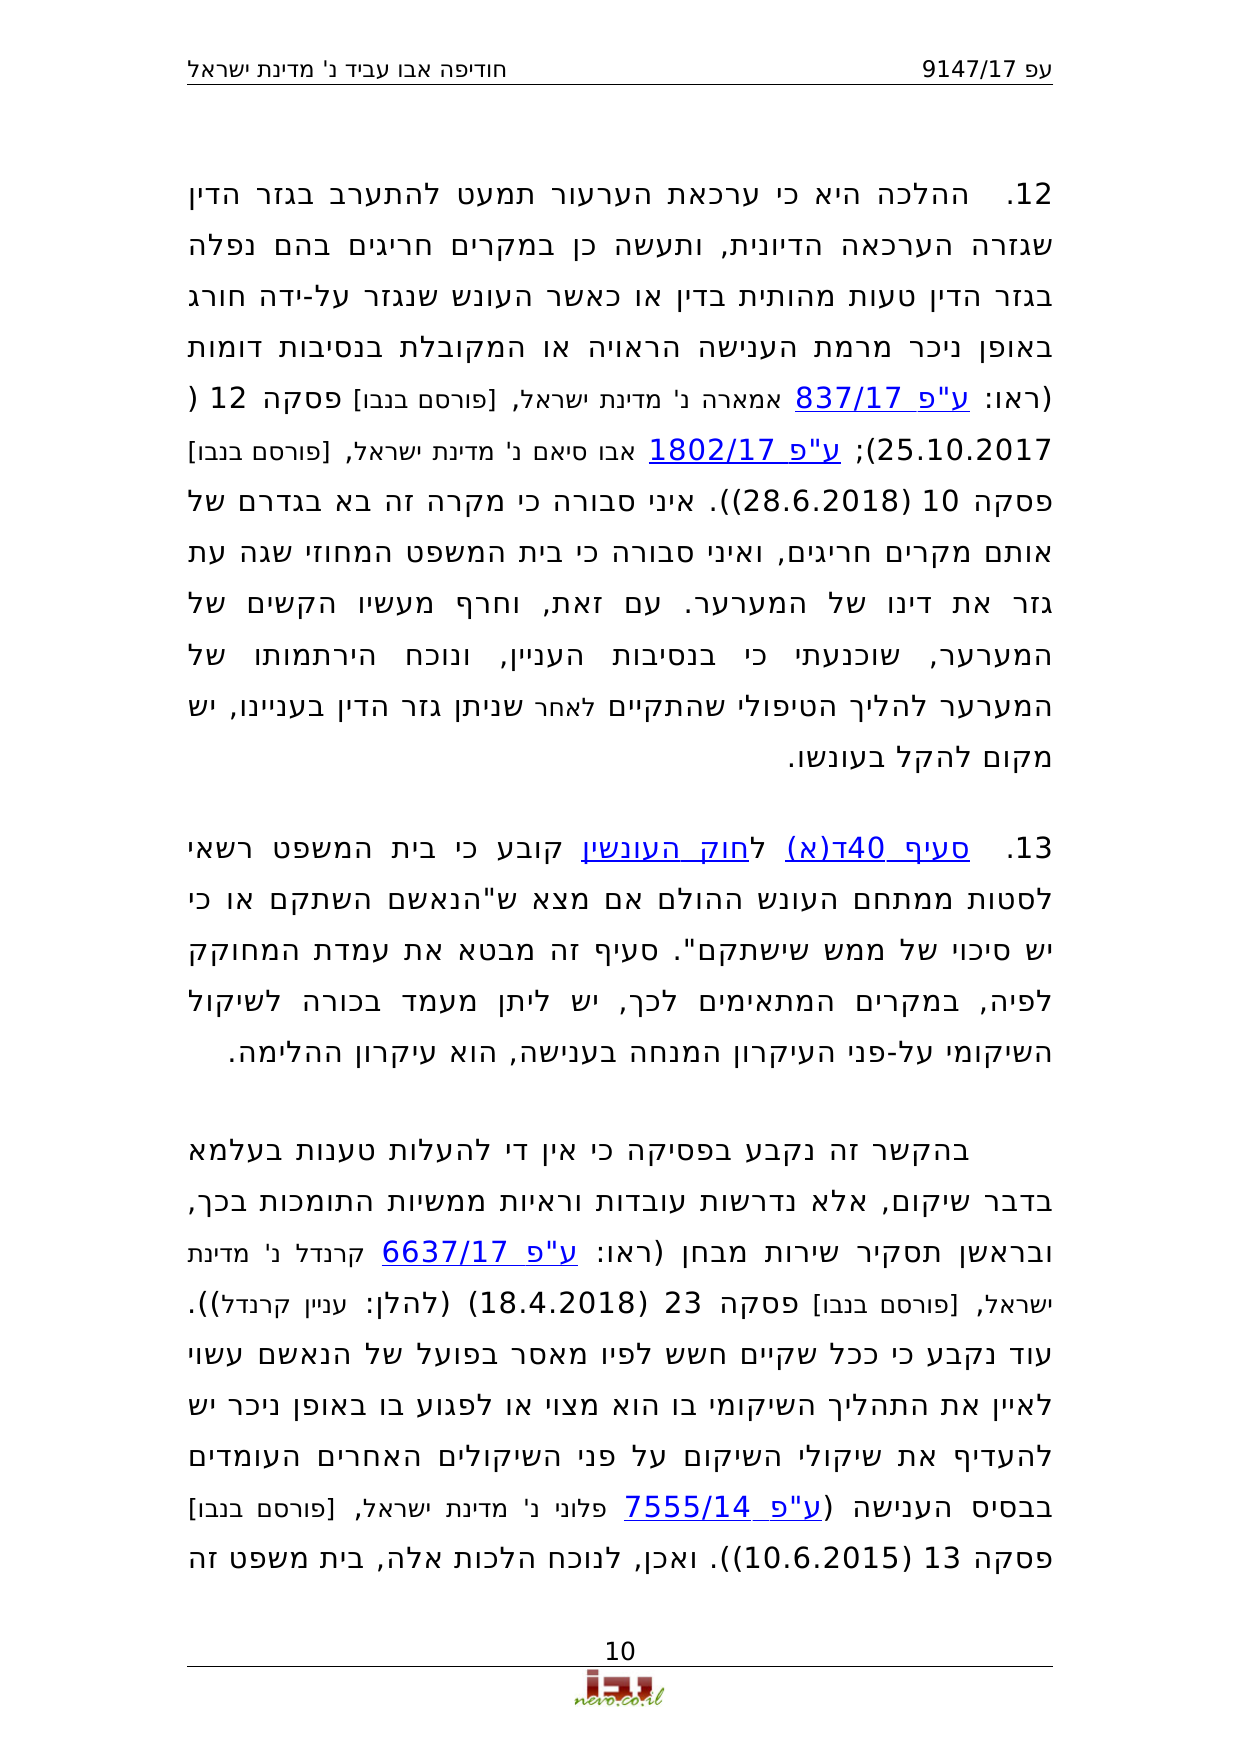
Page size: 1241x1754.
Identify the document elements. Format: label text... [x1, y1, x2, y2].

picture [574, 1669, 666, 1707]
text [187, 1133, 1053, 1576]
text 12. ההלכה היא כי ערכאת הערעור תמעט להתערב בגזר הדין שגזרה הערכאה הדיונית, ותעשה כן במקרים חריגים בהם נפלה בגזר הדין טעות מהותית בדין או כאשר העונש שנגזר על-ידה חורג באופן ניכר מרמת הענישה הראויה או המקובלת בנסיבות דומות (ראו: ע"פ 837/17 אמארה נ' מדינת ישראל, [פורסם בנבו] פסקה 12 (25.10.2017); ע"פ 1802/17 אבו סיאם נ' מדינת ישראל, [פורסם בנבו] פסקה 10 (28.6.2018)). איני סבורה כי מקרה זה בא בגדרם של אותם מקרים חריגים, ואיני סבורה כי בית המשפט המחוזי שגה עת גזר את דינו של המערער. עם זאת, וחרף מעשיו הקשים של המערער, שוכנעתי כי בנסיבות העניין, ונוכח הירתמותו של המערער להליך הטיפולי שהתקיים לאחר שניתן גזר הדין בעניינו, יש מקום להקל בעונשו. [187, 177, 1053, 774]
text 13. סעיף 40ד(א) לחוק העונשין קובע כי בית המשפט רשאי לסטות ממתחם העונש ההולם אם מצא ש"הנאשם השתקם או כי יש סיכוי של ממש שישתקם". סעיף זה מבטא את עמדת המחוקק לפיה, במקרים המתאימים לכך, יש ליתן מעמד בכורה לשיקול השיקומי על-פני העיקרון המנחה בענישה, הוא עיקרון ההלימה. [187, 831, 1053, 1069]
